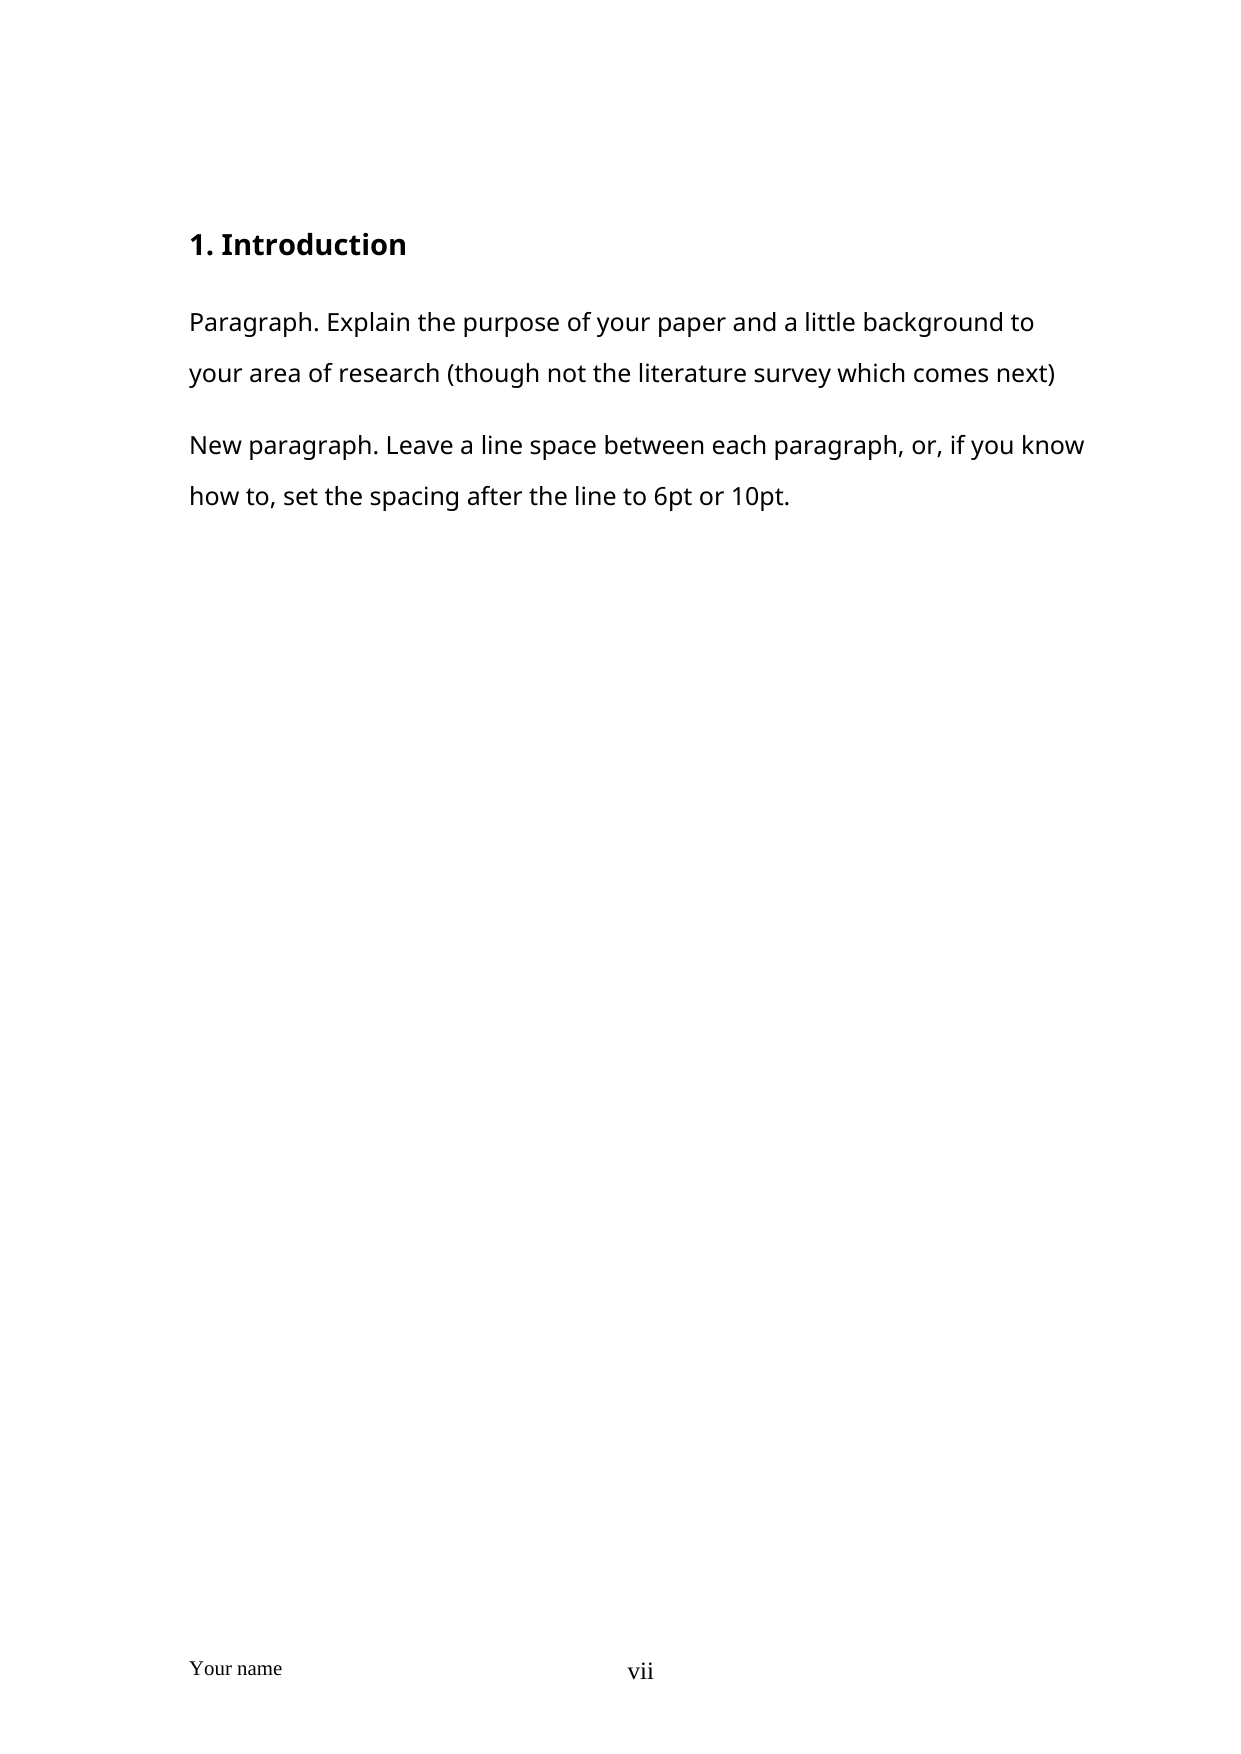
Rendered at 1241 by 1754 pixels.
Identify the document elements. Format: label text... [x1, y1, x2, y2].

text Paragraph. Explain the purpose of your paper and a little background to your area of research (though not the literature survey which comes next) [189, 305, 1092, 390]
text New paragraph. Leave a line space between each paragraph, or, if you know how to, set the spacing after the line to 6pt or 10pt. [189, 428, 1092, 513]
subtitle 1. Introduction [189, 224, 1092, 264]
